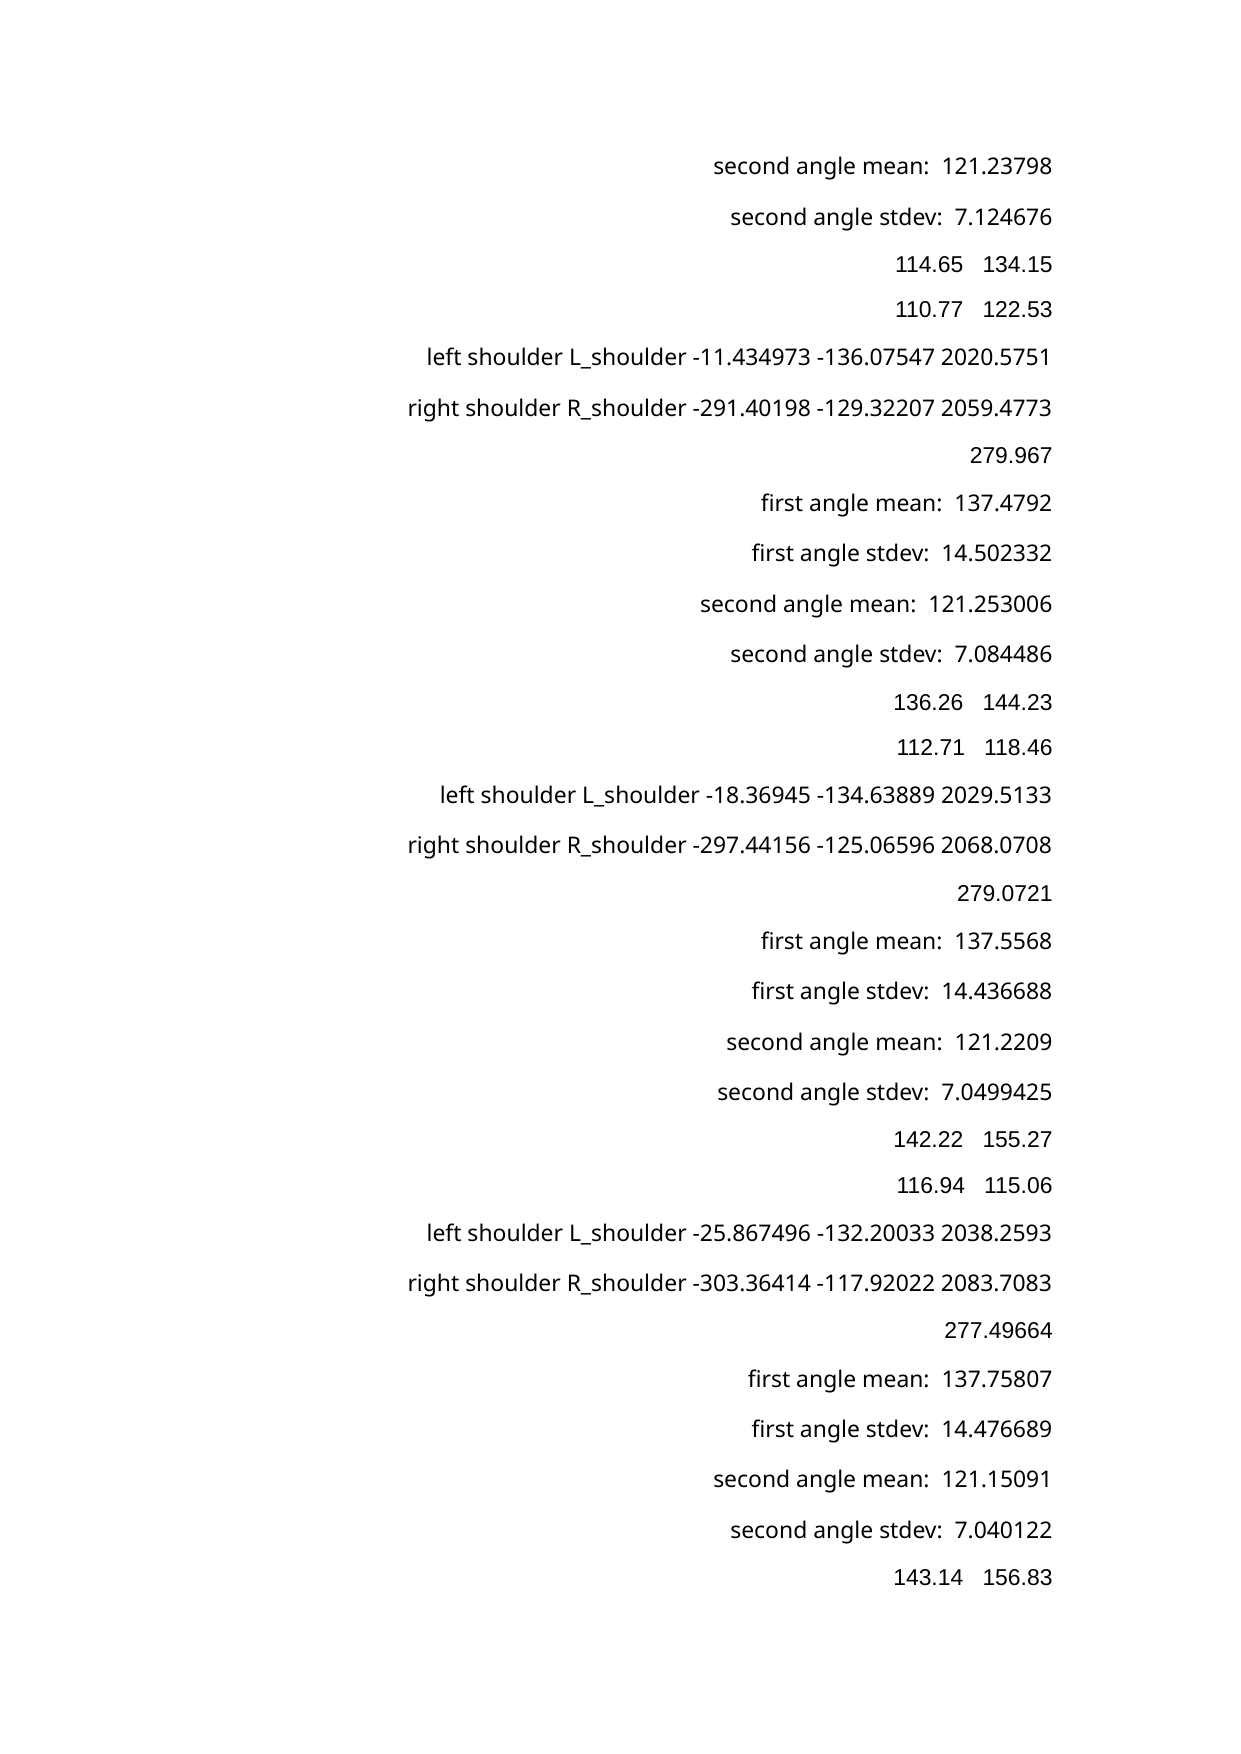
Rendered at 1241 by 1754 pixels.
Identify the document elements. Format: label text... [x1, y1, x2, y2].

text 279.0721 [187, 880, 1053, 906]
text 115.06 116.94 [187, 1172, 1053, 1198]
text right shoulder R_shoulder -303.36414 -117.92022 2083.7083 [187, 1267, 1053, 1298]
text left shoulder L_shoulder -18.36945 -134.63889 2029.5133 [187, 779, 1053, 810]
text 277.49664 [187, 1317, 1053, 1344]
text first angle mean: 137.4792 [187, 487, 1053, 518]
text second angle stdev: 7.124676 [187, 200, 1053, 232]
text second angle stdev: 7.084486 [187, 638, 1053, 669]
text left shoulder L_shoulder -25.867496 -132.20033 2038.2593 [187, 1217, 1053, 1248]
text second angle mean: 121.253006 [187, 588, 1053, 619]
text first angle mean: 137.5568 [187, 925, 1053, 956]
text 156.83 143.14 [187, 1564, 1053, 1591]
text right shoulder R_shoulder -297.44156 -125.06596 2068.0708 [187, 829, 1053, 861]
text first angle stdev: 14.502332 [187, 537, 1053, 569]
text second angle mean: 121.15091 [187, 1463, 1053, 1495]
text second angle stdev: 7.040122 [187, 1514, 1053, 1545]
text second angle stdev: 7.0499425 [187, 1076, 1053, 1107]
text 122.53 110.77 [187, 296, 1053, 322]
text second angle mean: 121.23798 [187, 150, 1053, 181]
text 144.23 136.26 [187, 689, 1053, 715]
text left shoulder L_shoulder -11.434973 -136.07547 2020.5751 [187, 341, 1053, 372]
text 134.15 114.65 [187, 251, 1053, 277]
text first angle mean: 137.75807 [187, 1363, 1053, 1394]
text right shoulder R_shoulder -291.40198 -129.32207 2059.4773 [187, 391, 1053, 423]
text 118.46 112.71 [187, 734, 1053, 760]
text first angle stdev: 14.436688 [187, 975, 1053, 1006]
text 279.967 [187, 442, 1053, 468]
text second angle mean: 121.2209 [187, 1026, 1053, 1057]
text first angle stdev: 14.476689 [187, 1413, 1053, 1444]
text 155.27 142.22 [187, 1126, 1053, 1153]
